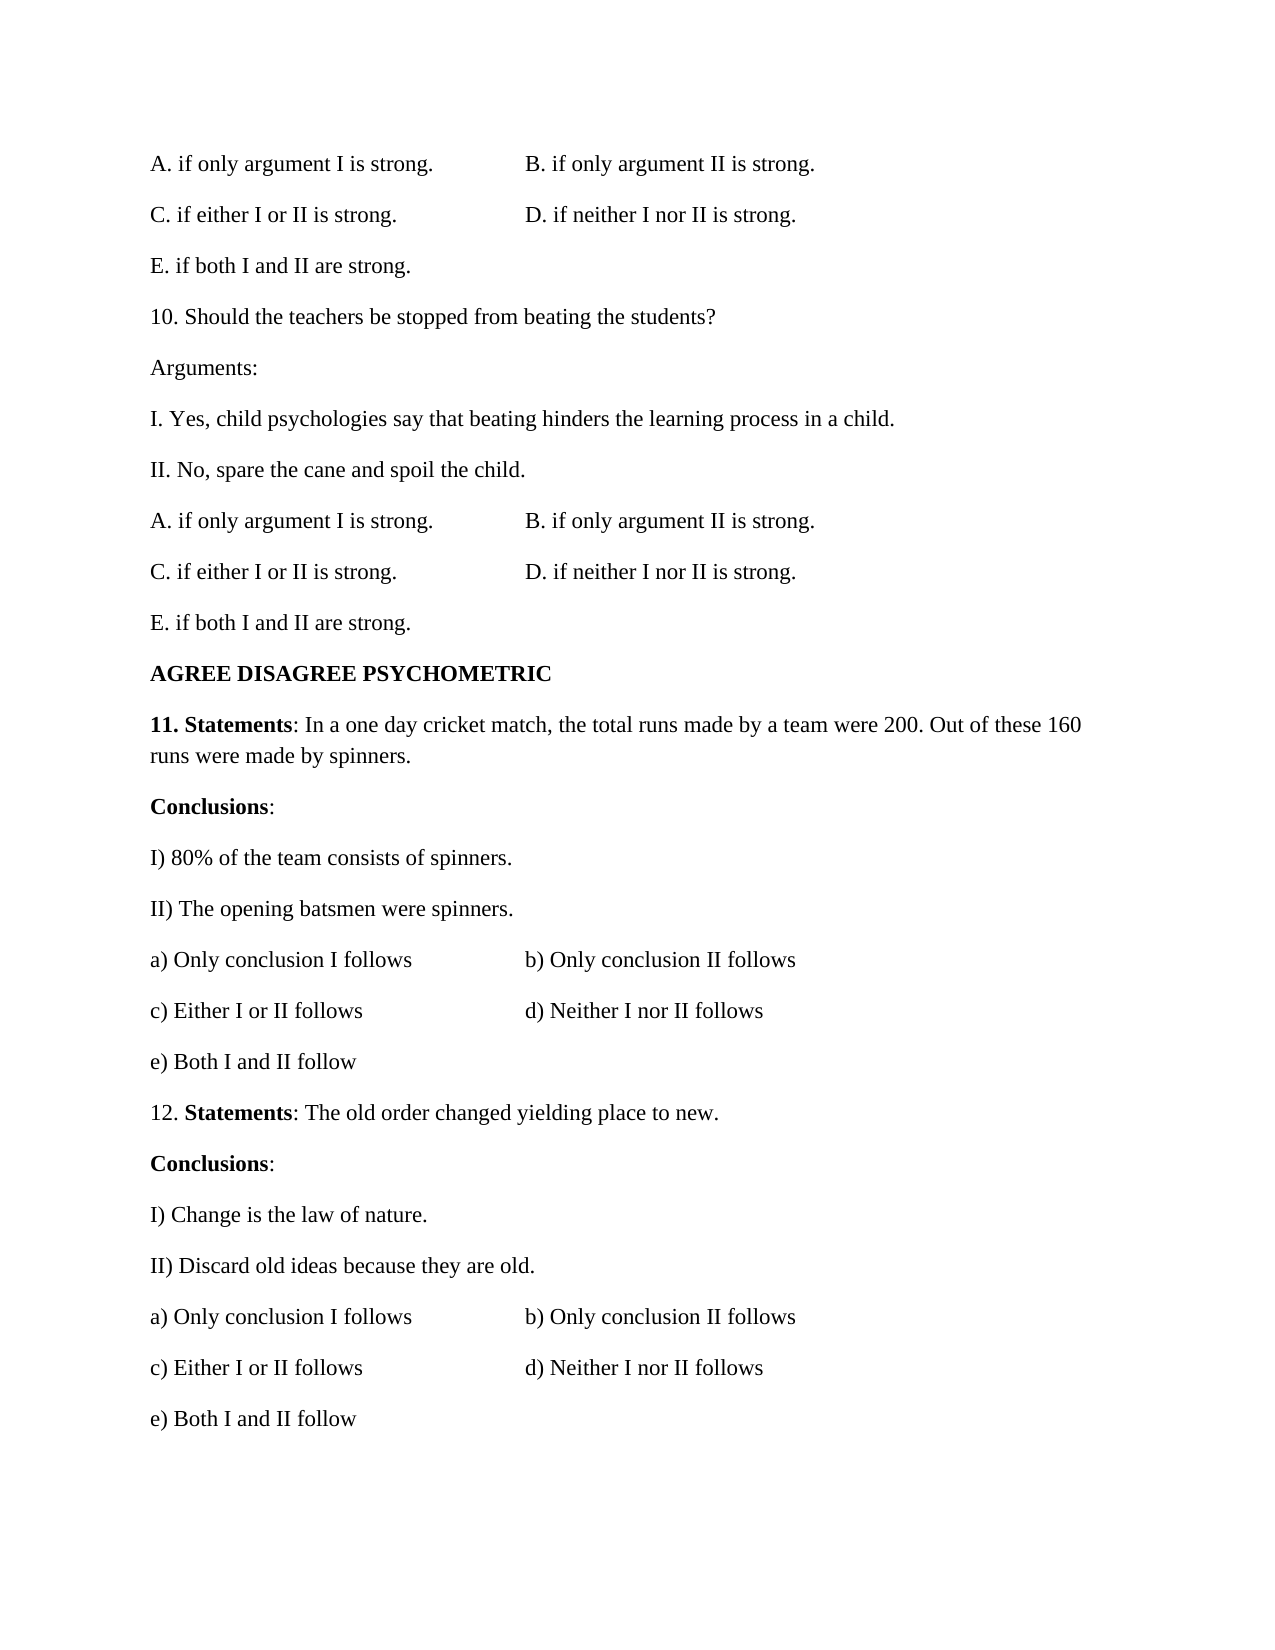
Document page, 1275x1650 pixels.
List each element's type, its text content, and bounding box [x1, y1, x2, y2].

text a) Only conclusion I follows b) Only conclusion II follows [150, 1303, 1125, 1329]
text AGREE DISAGREE PSYCHOMETRIC [150, 660, 1125, 687]
text c) Either I or II follows d) Neither I nor II follows [150, 1354, 1125, 1381]
text E. if both I and II are strong. [150, 252, 1125, 278]
text I. Yes, child psychologies say that beating hinders the learning process in a child. [150, 405, 1125, 432]
text e) Both I and II follow [150, 1405, 1125, 1432]
text I) Change is the law of nature. [150, 1201, 1125, 1227]
text e) Both I and II follow [150, 1048, 1125, 1074]
text C. if either I or II is strong. D. if neither I nor II is strong. [150, 558, 1125, 585]
text E. if both I and II are strong. [150, 609, 1125, 636]
text II) The opening batsmen were spinners. [150, 895, 1125, 921]
text a) Only conclusion I follows b) Only conclusion II follows [150, 946, 1125, 972]
text A. if only argument I is strong. B. if only argument II is strong. [150, 150, 1125, 176]
text Arguments: [150, 354, 1125, 381]
text II) Discard old ideas because they are old. [150, 1252, 1125, 1278]
text Conclusions: [150, 793, 1125, 819]
text 12. Statements: The old order changed yielding place to new. [150, 1099, 1125, 1125]
text C. if either I or II is strong. D. if neither I nor II is strong. [150, 201, 1125, 227]
text 11. Statements: In a one day cricket match, the total runs made by a team were 200. Out of these 160 runs were made by spinners. [150, 711, 1125, 768]
text I) 80% of the team consists of spinners. [150, 844, 1125, 870]
text 10. Should the teachers be stopped from beating the students? [150, 303, 1125, 329]
text Conclusions: [150, 1150, 1125, 1176]
text A. if only argument I is strong. B. if only argument II is strong. [150, 507, 1125, 534]
text c) Either I or II follows d) Neither I nor II follows [150, 997, 1125, 1023]
text II. No, spare the cane and spoil the child. [150, 456, 1125, 483]
